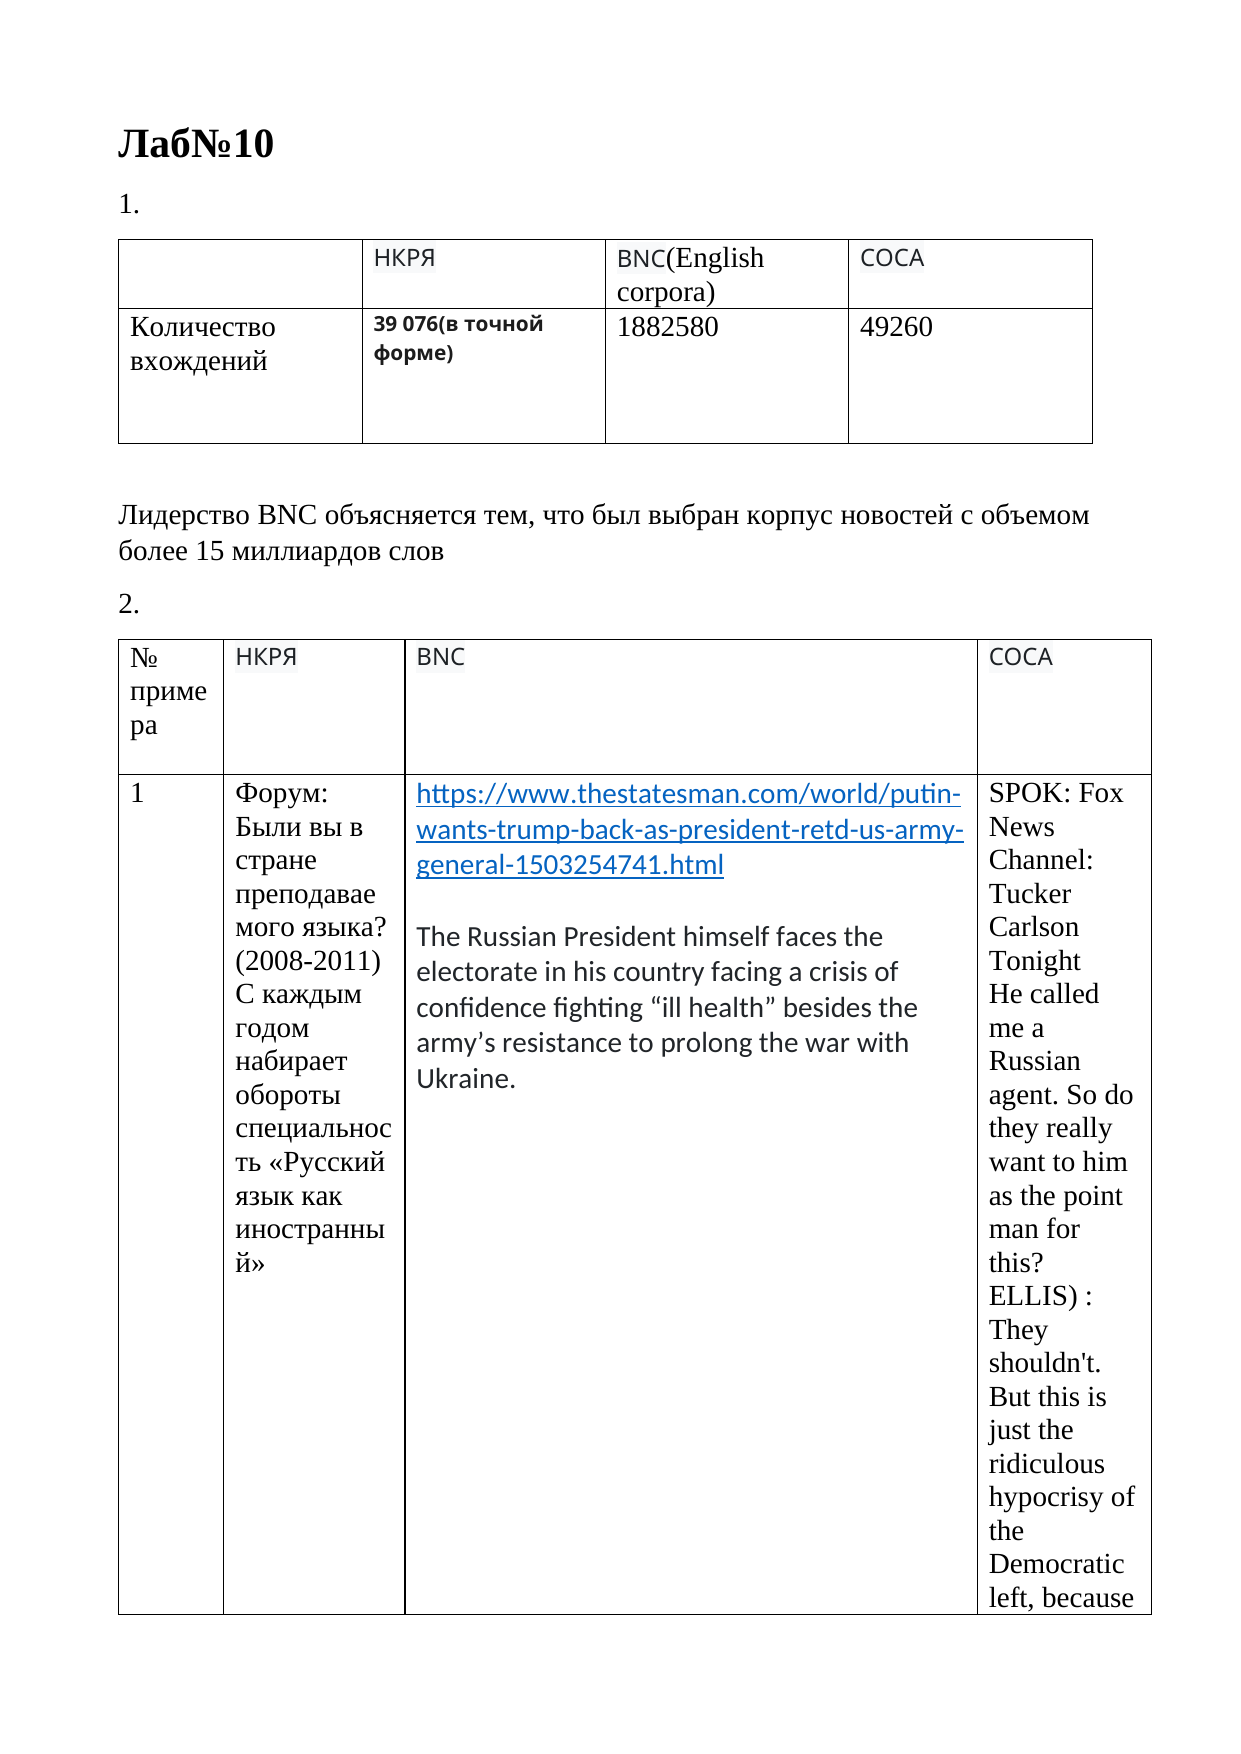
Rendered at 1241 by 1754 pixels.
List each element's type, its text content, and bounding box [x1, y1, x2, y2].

text 1. [118, 186, 1152, 220]
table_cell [978, 775, 1151, 1614]
table_header НКРЯ [224, 640, 404, 774]
table_header COCA [849, 240, 1092, 308]
table_cell 49260 [849, 309, 1092, 443]
table_header [119, 240, 362, 308]
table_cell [406, 775, 977, 1614]
text Лаб№10 [118, 118, 1152, 166]
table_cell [224, 775, 404, 1614]
table_header COCA [978, 640, 1151, 774]
table_header BNC [406, 640, 977, 774]
table_cell 1 [119, 775, 223, 1614]
table_cell 1882580 [606, 309, 848, 443]
table_header № примера [119, 640, 223, 774]
text 2. [118, 586, 1152, 620]
table_cell 39 076(в точной форме) [363, 309, 605, 443]
table_header НКРЯ [363, 240, 605, 308]
table_header BNC(English corpora) [606, 240, 848, 308]
table_cell Количество вхождений [119, 309, 362, 443]
text Лидерство BNC объясняется тем, что был выбран корпус новостей с объемом более 15 миллиардов слов [118, 497, 1152, 567]
